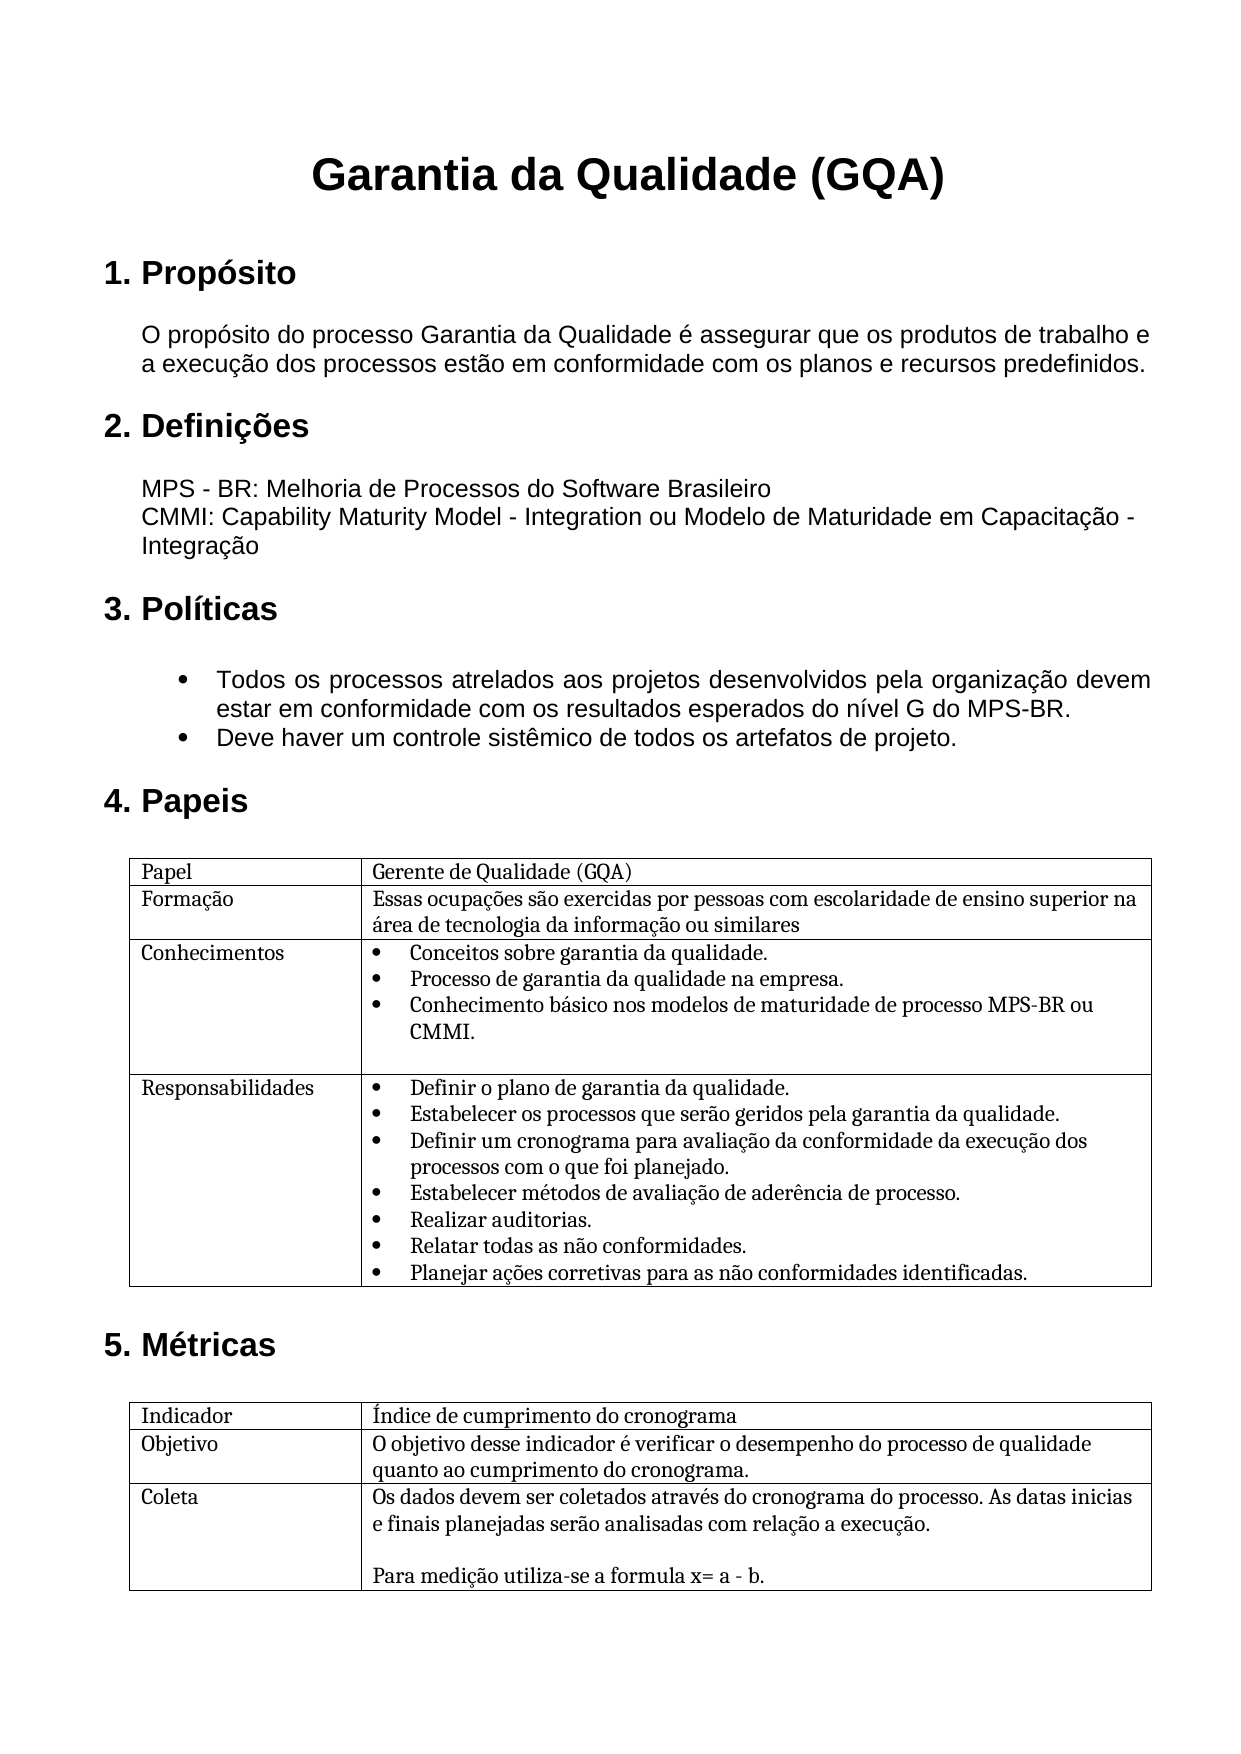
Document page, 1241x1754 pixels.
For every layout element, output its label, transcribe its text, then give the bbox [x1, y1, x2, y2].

table_cell O objetivo desse indicador é verificar o desempenho do processo de qualidade quanto ao cumprimento do cronograma. [362, 1430, 1151, 1483]
table_cell Responsabilidades [130, 1075, 361, 1286]
list Papeis [103, 781, 1152, 819]
text MPS - BR: Melhoria de Processos do Software Brasileiro [141, 474, 1152, 502]
table_header Indicador [130, 1403, 361, 1429]
table_cell Conceitos sobre garantia da qualidade. Processo de garantia da qualidade na empresa. Conhecimento básico nos modelos de maturidade de processo MPS-BR ou CMMI. [362, 940, 1151, 1074]
list Políticas [103, 589, 1152, 627]
list Deve haver um controle sistêmico de todos os artefatos de projeto. [178, 723, 1152, 752]
table_header Gerente de Qualidade (GQA) [362, 859, 1151, 885]
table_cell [362, 1484, 1151, 1589]
table_cell Essas ocupações são exercidas por pessoas com escolaridade de ensino superior na área de tecnologia da informação ou similares [362, 886, 1151, 938]
text O propósito do processo Garantia da Qualidade é assegurar que os produtos de trabalho e a execução dos processos estão em conformidade com os planos e recursos predefinidos. [141, 320, 1152, 378]
list Propósito [103, 253, 1152, 291]
table_cell Formação [130, 886, 361, 938]
text Garantia da Qualidade (GQA) [103, 148, 1152, 200]
list Métricas [103, 1325, 1152, 1363]
table_cell Definir o plano de garantia da qualidade. Estabelecer os processos que serão geridos pela garantia da qualidade. Definir um cronograma para avaliação da conformidade da execução dos processos com o que foi planejado. Estabelecer métodos de avaliação de aderência de processo. Realizar auditorias. Relatar todas as não conformidades. Planejar ações corretivas para as não conformidades identificadas. [362, 1075, 1151, 1286]
text CMMI: Capability Maturity Model - Integration ou Modelo de Maturidade em Capacitação - Integração [141, 502, 1152, 560]
table_header Índice de cumprimento do cronograma [362, 1403, 1151, 1429]
table_cell Conhecimentos [130, 940, 361, 1074]
table_cell Objetivo [130, 1430, 361, 1483]
table_cell Coleta [130, 1484, 361, 1589]
list Definições [103, 406, 1152, 445]
list Todos os processos atrelados aos projetos desenvolvidos pela organização devem estar em conformidade com os resultados esperados do nível G do MPS-BR. [178, 665, 1152, 723]
table_header Papel [130, 859, 361, 885]
